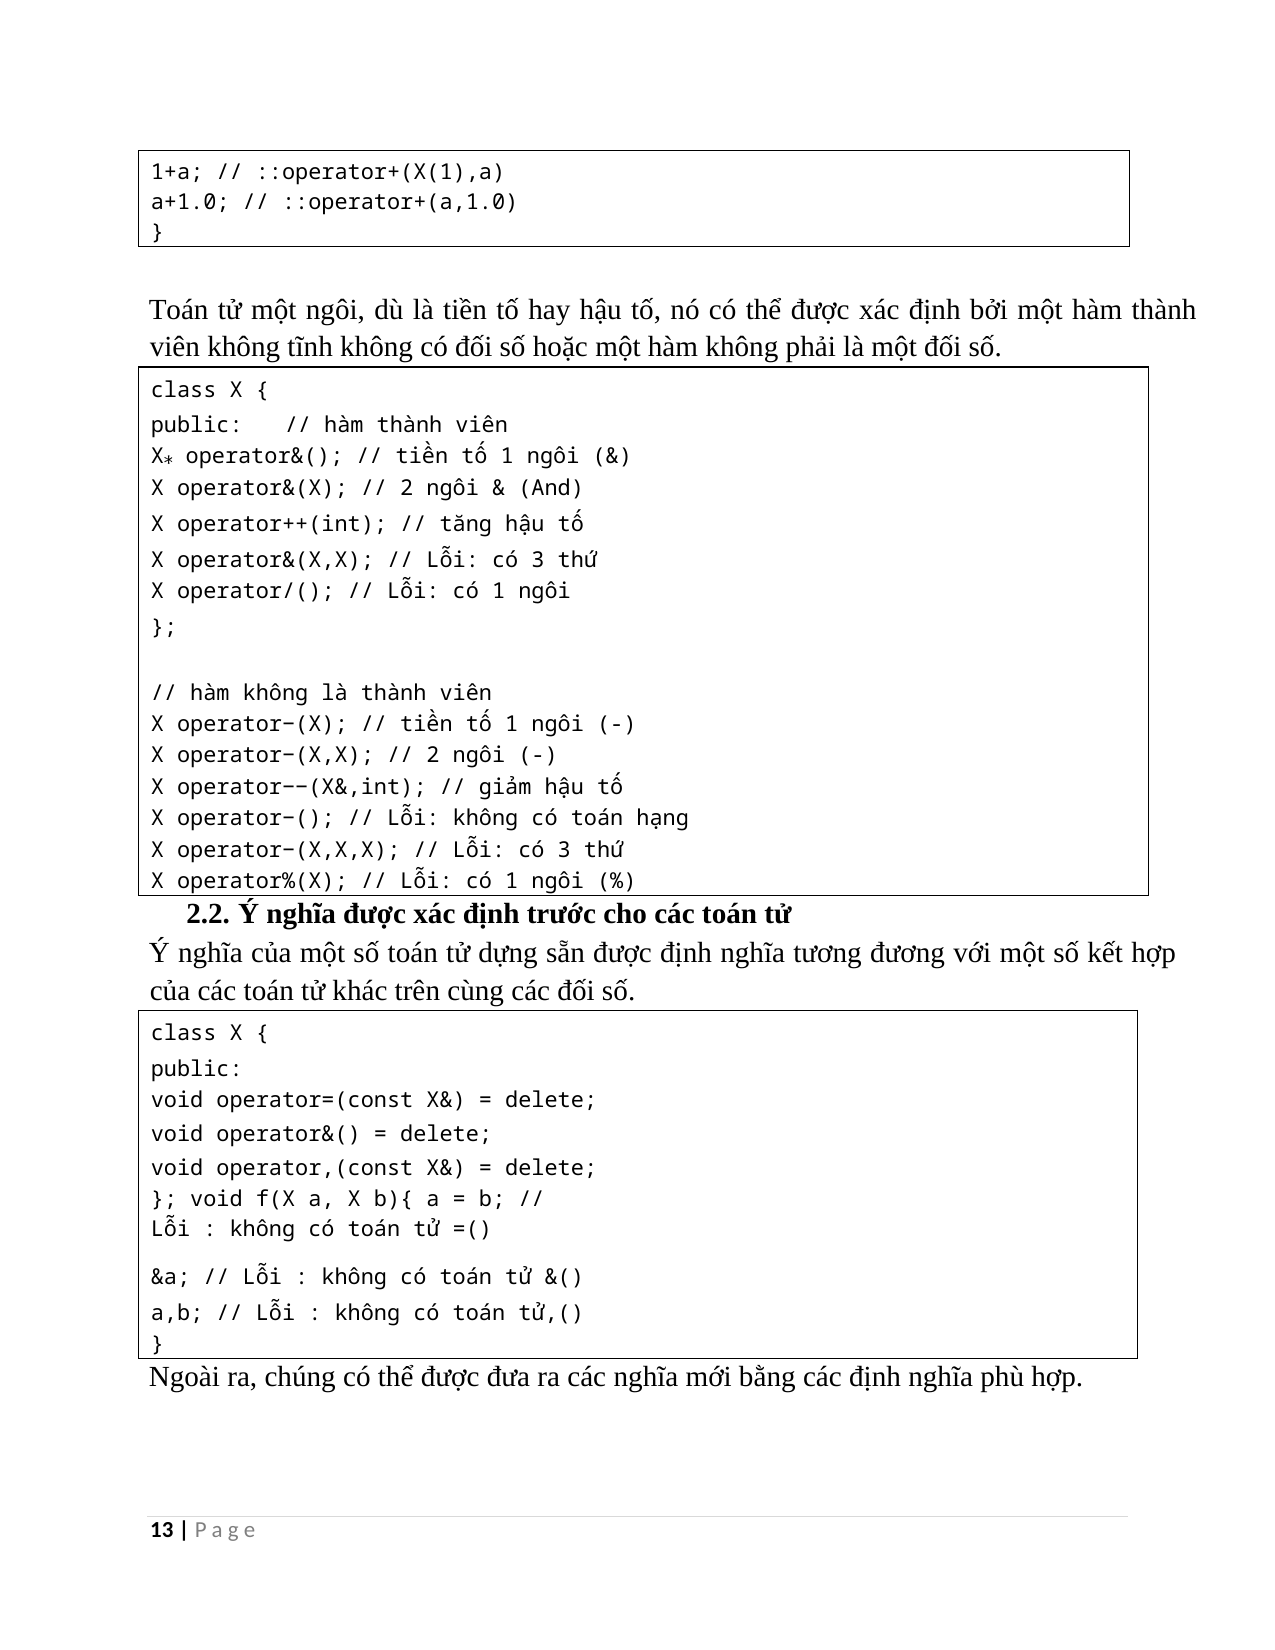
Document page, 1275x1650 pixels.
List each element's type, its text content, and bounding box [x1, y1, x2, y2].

table_cell }; [139, 605, 1148, 641]
table_cell X operator&(X,X); // Lỗi: có 3 thứ X operator/(); // Lỗi: có 1 ngôi [139, 538, 1148, 605]
subtitle 2.2. Ý nghĩa được xác định trước cho các toán tử [186, 896, 1207, 929]
table_header class X { [139, 368, 1148, 403]
picture [163, 454, 173, 464]
table_cell public: // hàm thành viên X operator&(); // tiền tố 1 ngôi (&) X operator&(X); // 2 ngôi & (And) [139, 403, 1148, 501]
table_cell a,b; // Lỗi : không có toán tử,() } [139, 1290, 1137, 1358]
text Ý nghĩa của một số toán tử dựng sẵn được định nghĩa tương đương với một số kết hợp của các toán tử khác trên cùng các đối số. [148, 935, 1177, 1006]
table_cell // hàm không là thành viên X operator−(X); // tiền tố 1 ngôi (-) X operator−(X,X); // 2 ngôi (-) X operator−−(X&,int); // giảm hậu tố X operator−(); // Lỗi: không có toán hạng X operator−(X,X,X); // Lỗi: có 3 thứ X operator%(X); // Lỗi: có 1 ngôi (%) [139, 641, 1148, 895]
table_cell X operator++(int); // tăng hậu tố [139, 501, 1148, 537]
text Toán tử một ngôi, dù là tiền tố hay hậu tố, nó có thể được xác định bởi một hàm thành viên không tĩnh không có đối số hoặc một hàm không phải là một đối số. [148, 292, 1197, 363]
table_cell public: void operator=(const X&) = delete; void operator&() = delete; void operator,(const X&) = delete; }; void f(X a, X b){ a = b; // Lỗi : không có toán tử =() [139, 1047, 1137, 1254]
text Ngoài ra, chúng có thể được đưa ra các nghĩa mới bằng các định nghĩa phù hợp. [148, 1359, 1207, 1392]
table_header class X { [139, 1011, 1137, 1047]
table_cell &a; // Lỗi : không có toán tử &() [139, 1255, 1137, 1290]
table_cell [139, 151, 1129, 246]
